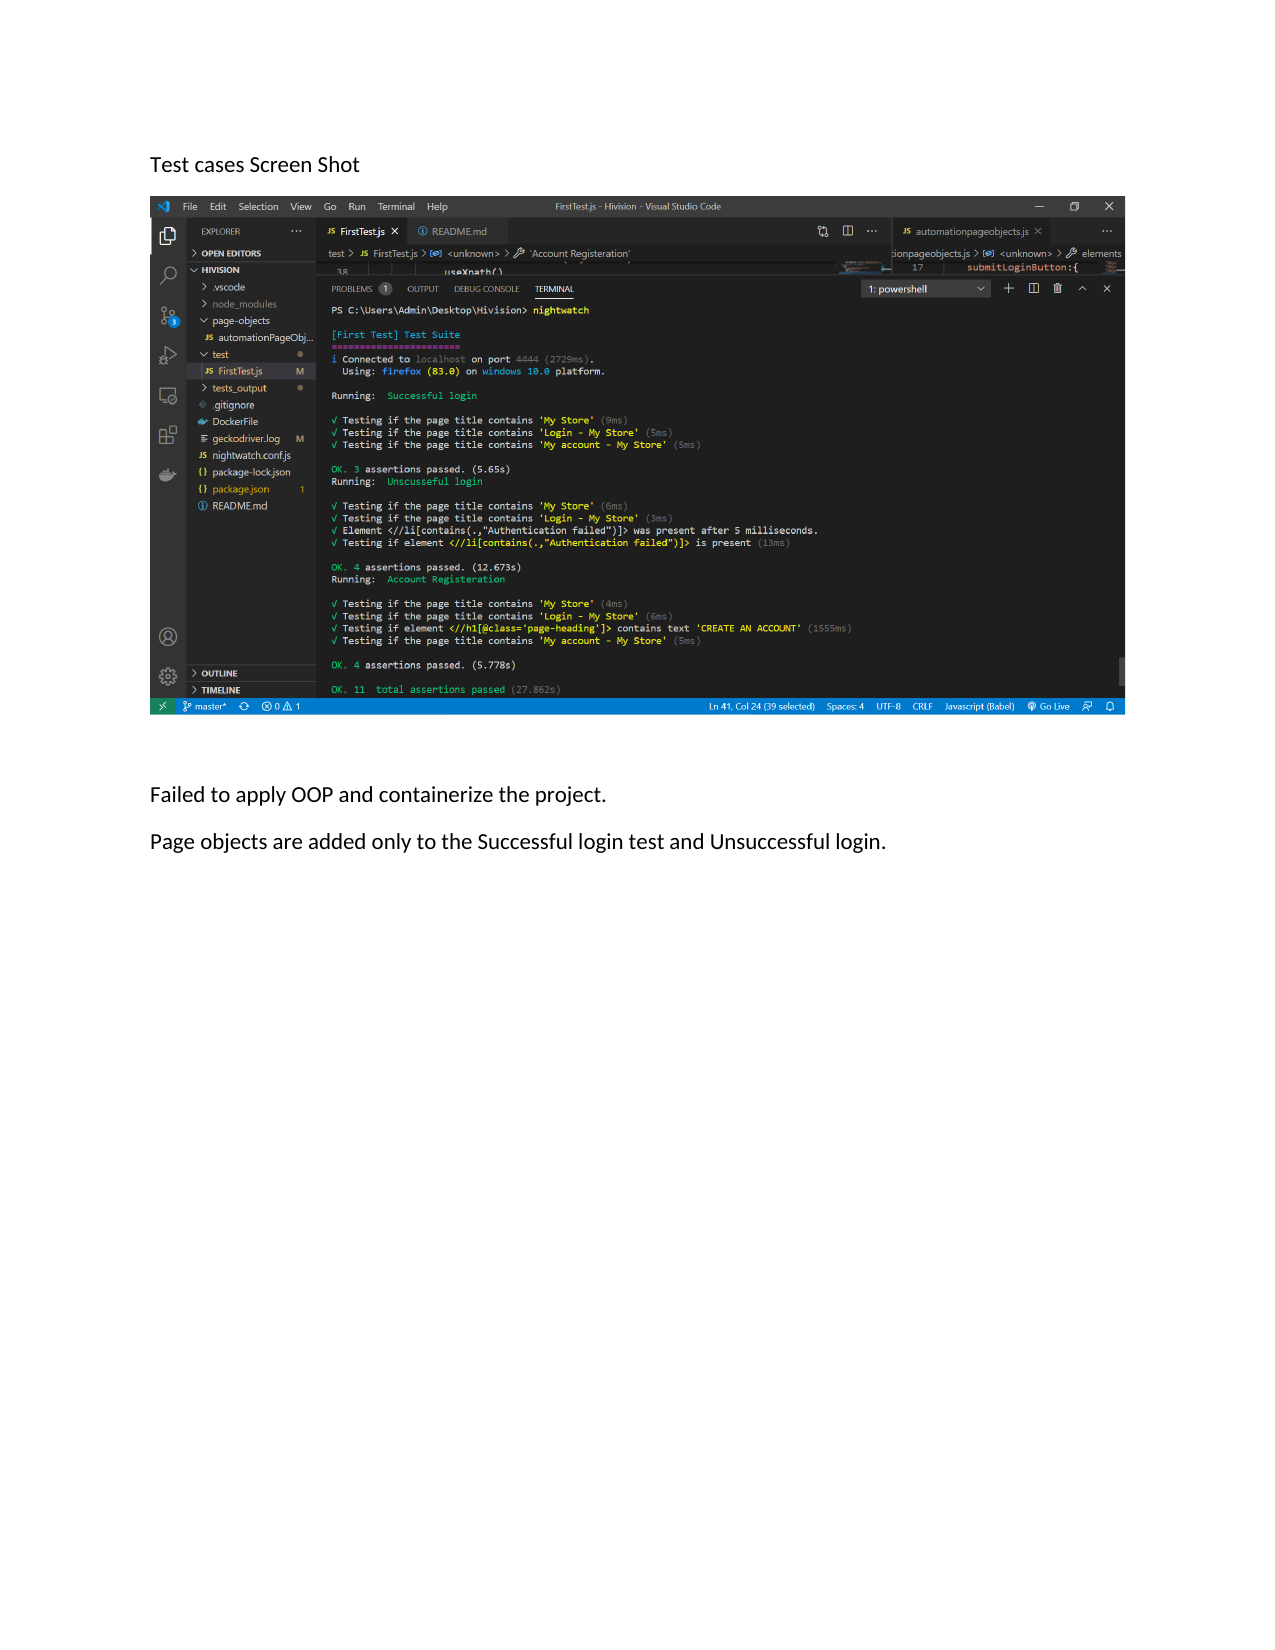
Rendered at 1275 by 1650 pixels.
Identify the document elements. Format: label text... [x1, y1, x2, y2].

text Page objects are added only to the Successful login test and Unsuccessful login. [150, 827, 1125, 855]
text Test cases Screen Shot [150, 150, 1125, 178]
picture [150, 196, 1125, 715]
text Failed to apply OOP and containerize the project. [150, 780, 1125, 808]
